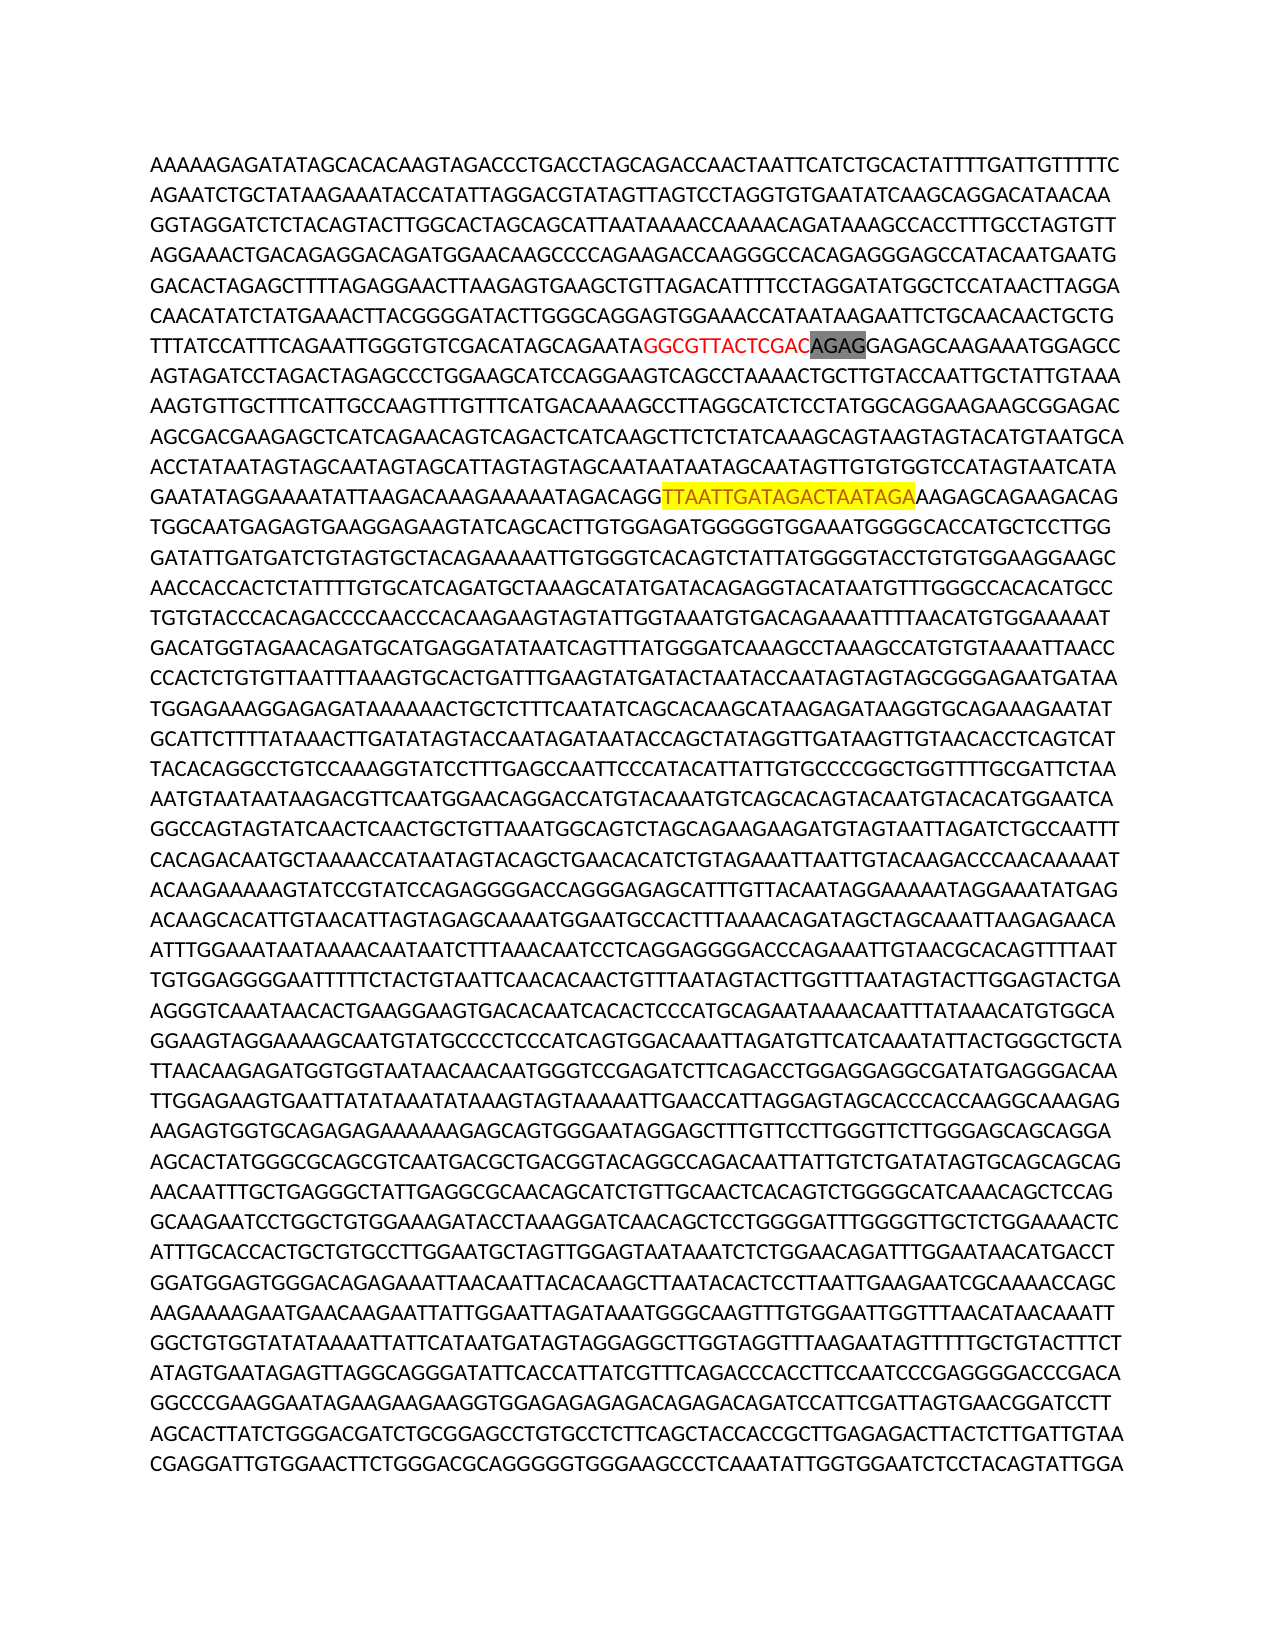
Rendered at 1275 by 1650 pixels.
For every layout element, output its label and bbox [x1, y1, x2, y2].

text [150, 150, 1125, 1477]
